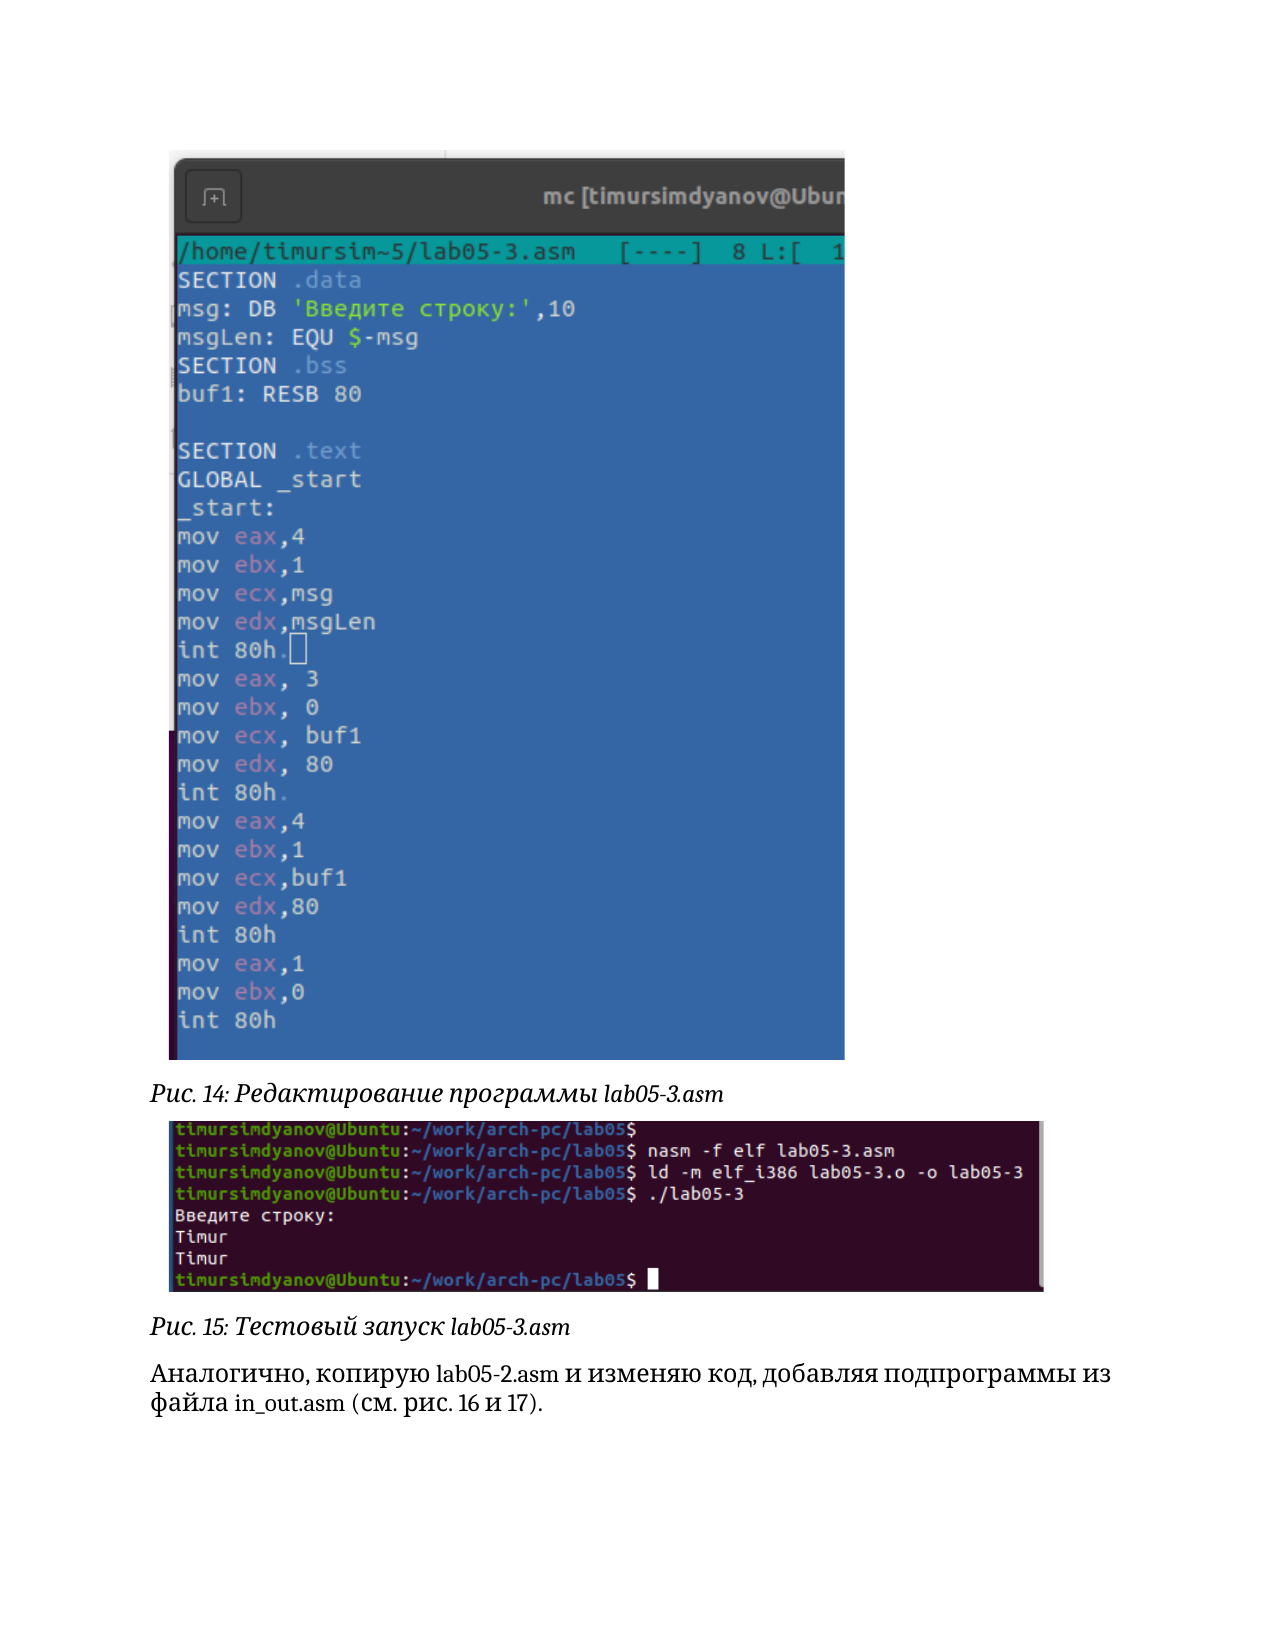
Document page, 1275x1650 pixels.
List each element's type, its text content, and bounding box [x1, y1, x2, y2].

text Аналогично, копирую lab05-2.asm и изменяю код, добавляя подпрограммы из файла in_out.asm (см. рис. 16 и 17). [150, 1360, 1125, 1418]
picture [168, 1121, 1044, 1292]
picture [168, 150, 845, 1060]
text Рис. 15: Тестовый запуск lab05-3.asm [150, 1313, 1125, 1342]
text Рис. 14: Редактирование программы lab05-3.asm [150, 1080, 1125, 1109]
